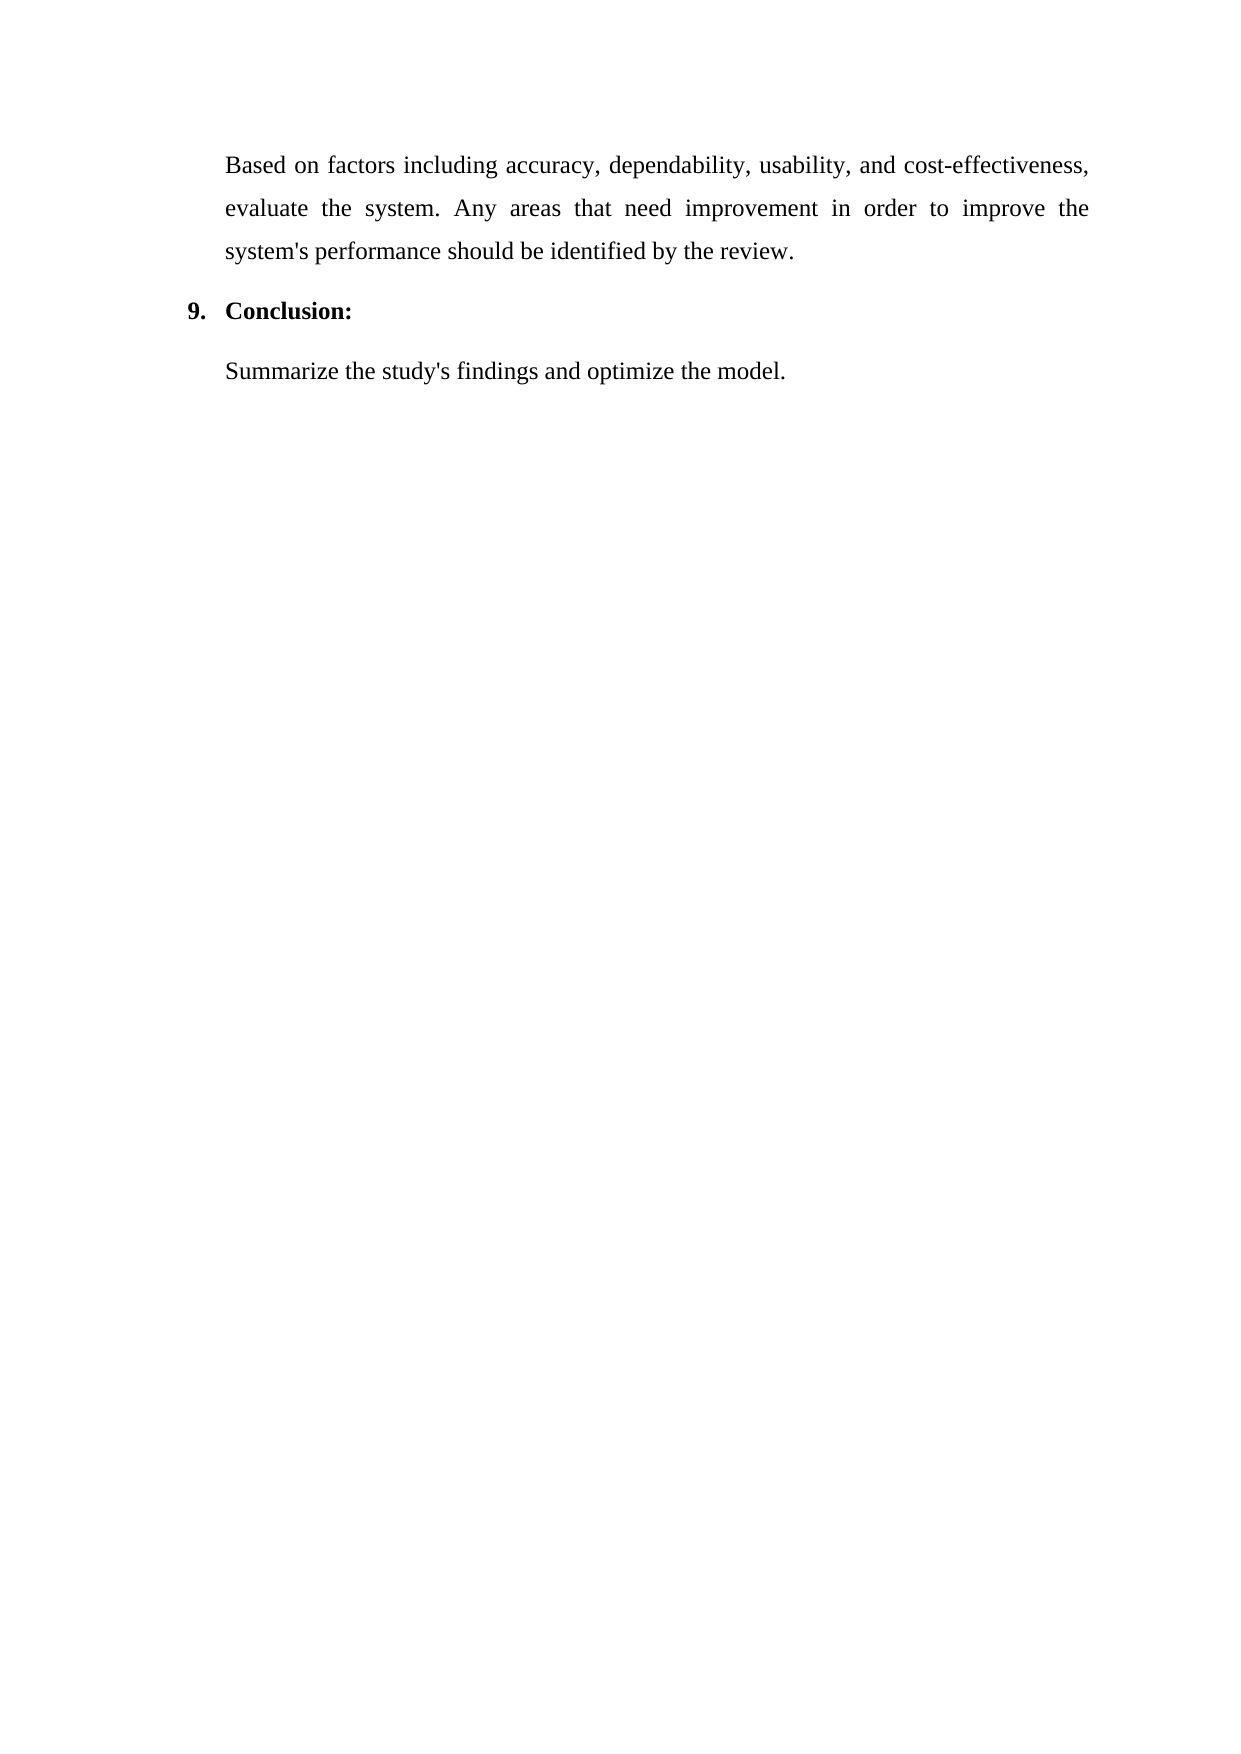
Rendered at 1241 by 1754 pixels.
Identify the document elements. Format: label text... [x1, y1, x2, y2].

text Summarize the study's findings and optimize the model. [225, 356, 1090, 384]
text Based on factors including accuracy, dependability, usability, and cost-effectiveness, evaluate the system. Any areas that need improvement in order to improve the system's performance should be identified by the review. [225, 150, 1090, 265]
list Conclusion: [187, 296, 1090, 325]
